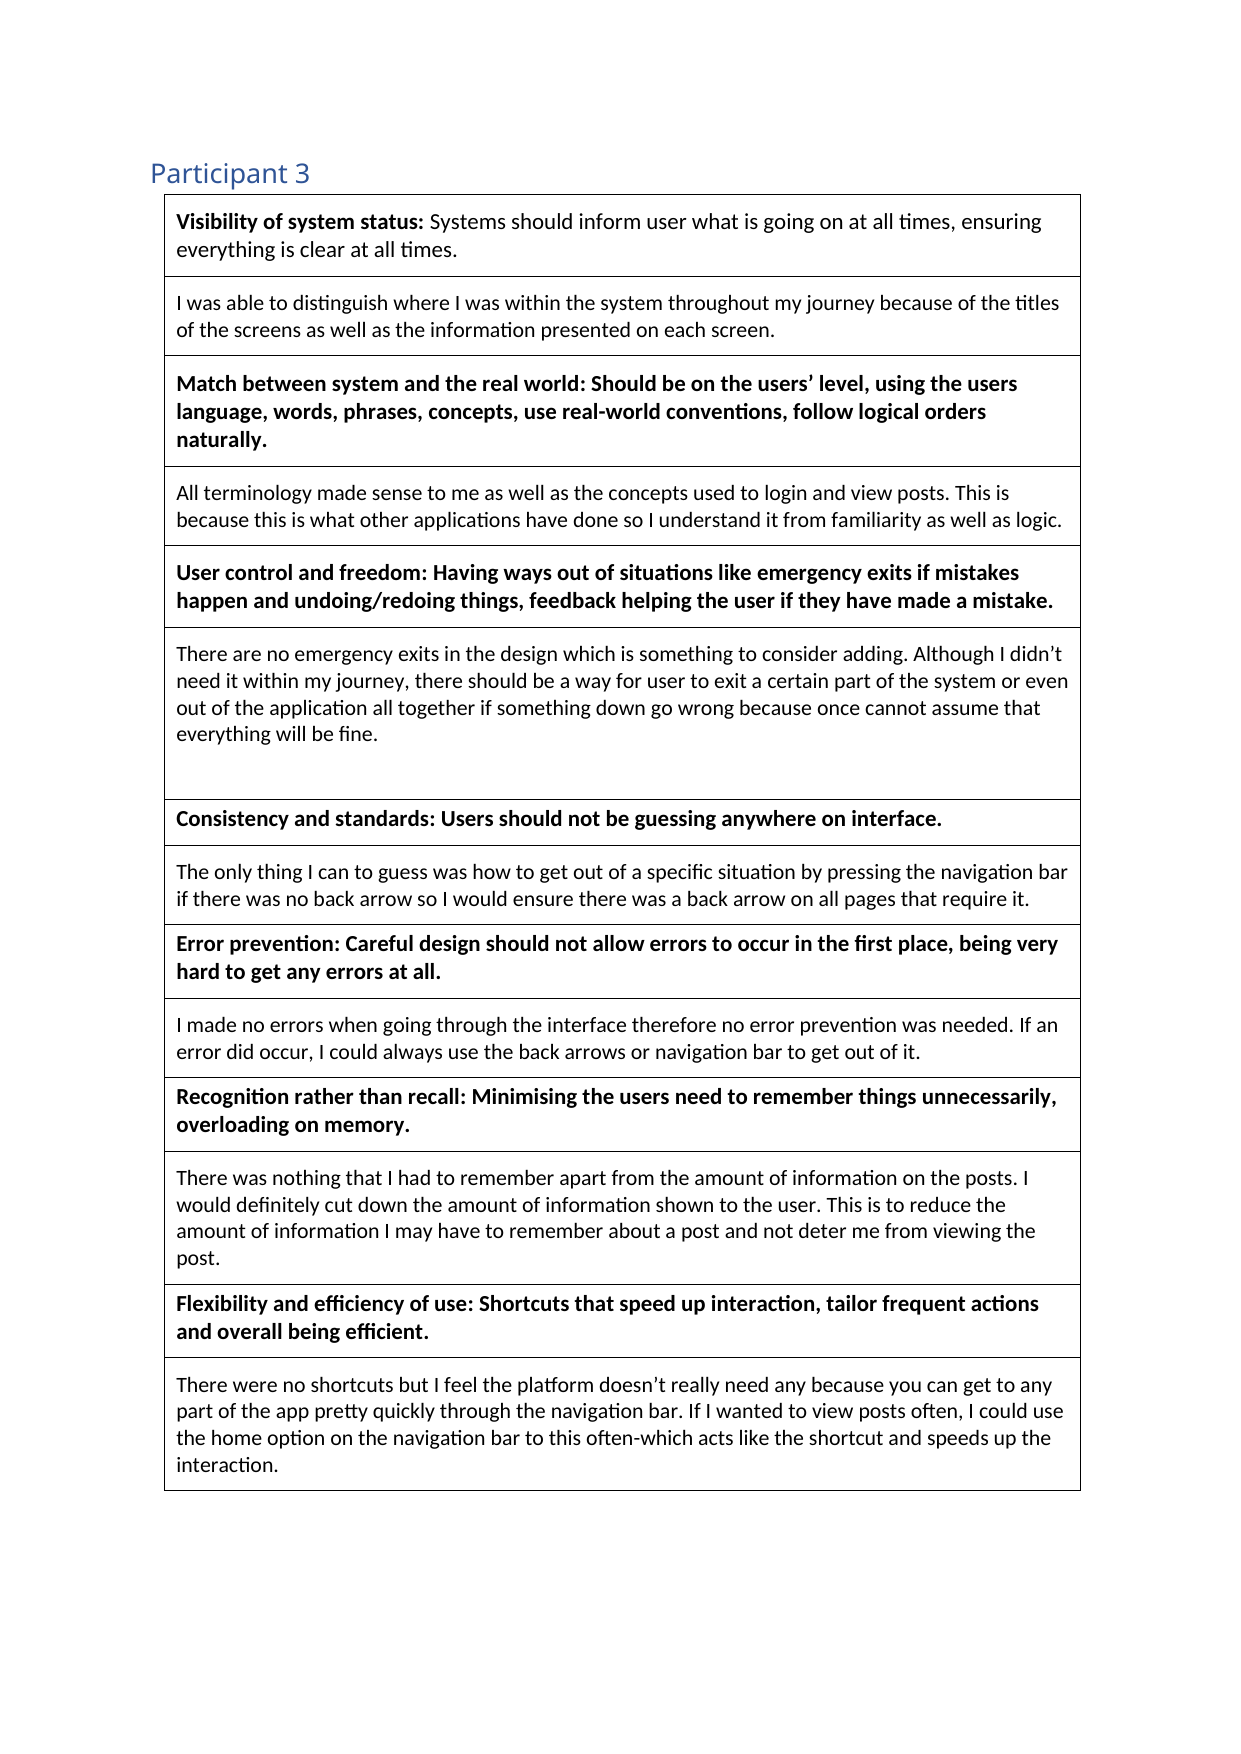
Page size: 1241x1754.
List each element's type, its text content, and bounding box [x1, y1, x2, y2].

table_cell Flexibility and efficiency of use: Shortcuts that speed up interaction, tailor frequent actions and overall being efficient. [165, 1285, 1080, 1357]
table_cell Consistency and standards: Users should not be guessing anywhere on interface. [165, 800, 1080, 844]
table_cell Recognition rather than recall: Minimising the users need to remember things unnecessarily, overloading on memory. [165, 1078, 1080, 1151]
table_cell User control and freedom: Having ways out of situations like emergency exits if mistakes happen and undoing/redoing things, feedback helping the user if they have made a mistake. [165, 546, 1080, 627]
subtitle Participant 3 [150, 154, 1090, 191]
table_cell There are no emergency exits in the design which is something to consider adding. Although I didn’t need it within my journey, there should be a way for user to exit a certain part of the system or even out of the application all together if something down go wrong because once cannot assume that everything will be fine. [165, 628, 1080, 799]
table_cell All terminology made sense to me as well as the concepts used to login and view posts. This is because this is what other applications have done so I understand it from familiarity as well as logic. [165, 467, 1080, 545]
table_cell I made no errors when going through the interface therefore no error prevention was needed. If an error did occur, I could always use the back arrows or navigation bar to get out of it. [165, 999, 1080, 1077]
table_cell There were no shortcuts but I feel the platform doesn’t really need any because you can get to any part of the app pretty quickly through the navigation bar. If I wanted to view posts often, I could use the home option on the navigation bar to this often-which acts like the shortcut and speeds up the interaction. [165, 1358, 1080, 1490]
table_cell Error prevention: Careful design should not allow errors to occur in the first place, being very hard to get any errors at all. [165, 925, 1080, 998]
table_cell The only thing I can to guess was how to get out of a specific situation by pressing the navigation bar if there was no back arrow so I would ensure there was a back arrow on all pages that require it. [165, 846, 1080, 924]
table_cell Match between system and the real world: Should be on the users’ level, using the users language, words, phrases, concepts, use real-world conventions, follow logical orders naturally. [165, 356, 1080, 466]
table_header Visibility of system status: Systems should inform user what is going on at all times, ensuring everything is clear at all times. [165, 195, 1080, 276]
table_cell There was nothing that I had to remember apart from the amount of information on the posts. I would definitely cut down the amount of information shown to the user. This is to reduce the amount of information I may have to remember about a post and not deter me from viewing the post. [165, 1152, 1080, 1283]
table_cell I was able to distinguish where I was within the system throughout my journey because of the titles of the screens as well as the information presented on each screen. [165, 277, 1080, 355]
